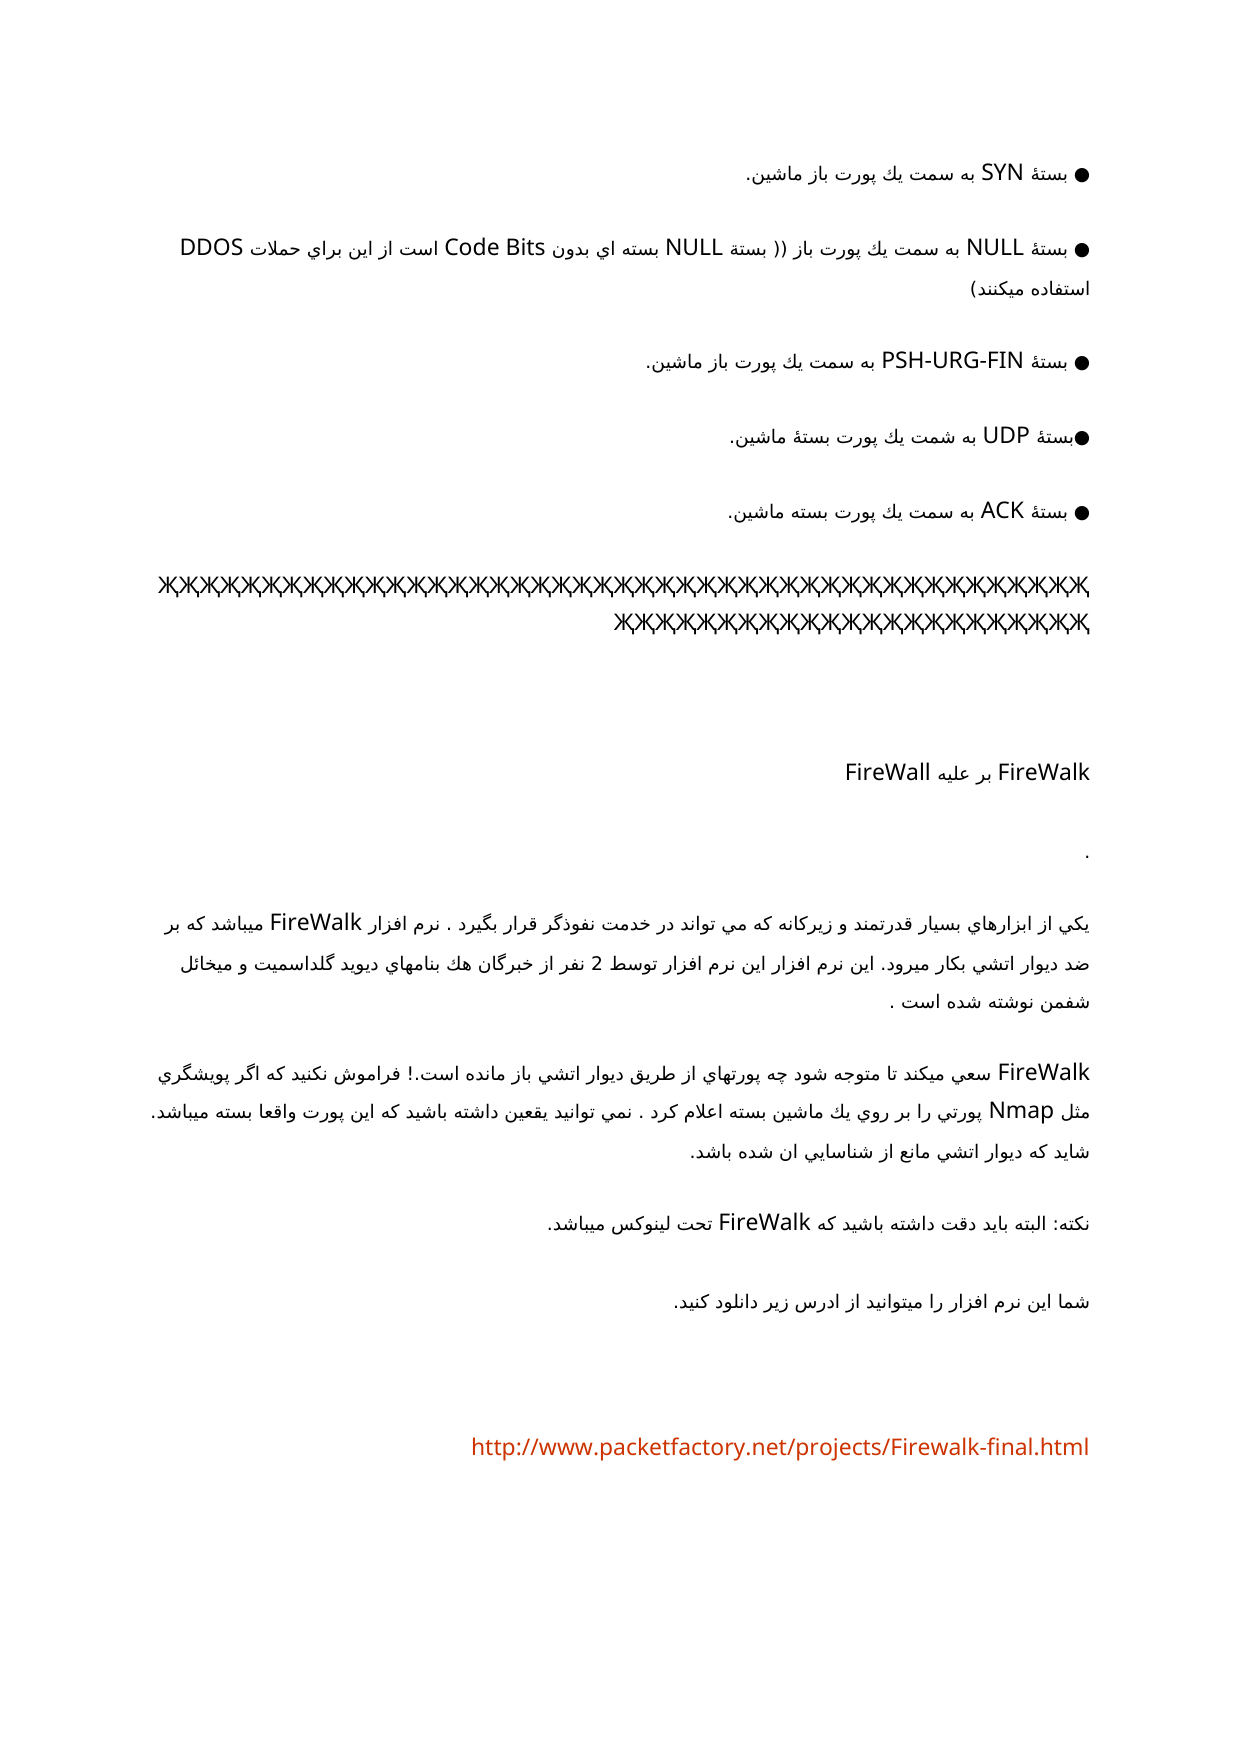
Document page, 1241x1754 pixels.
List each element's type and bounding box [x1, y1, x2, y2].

text [150, 150, 1090, 1575]
